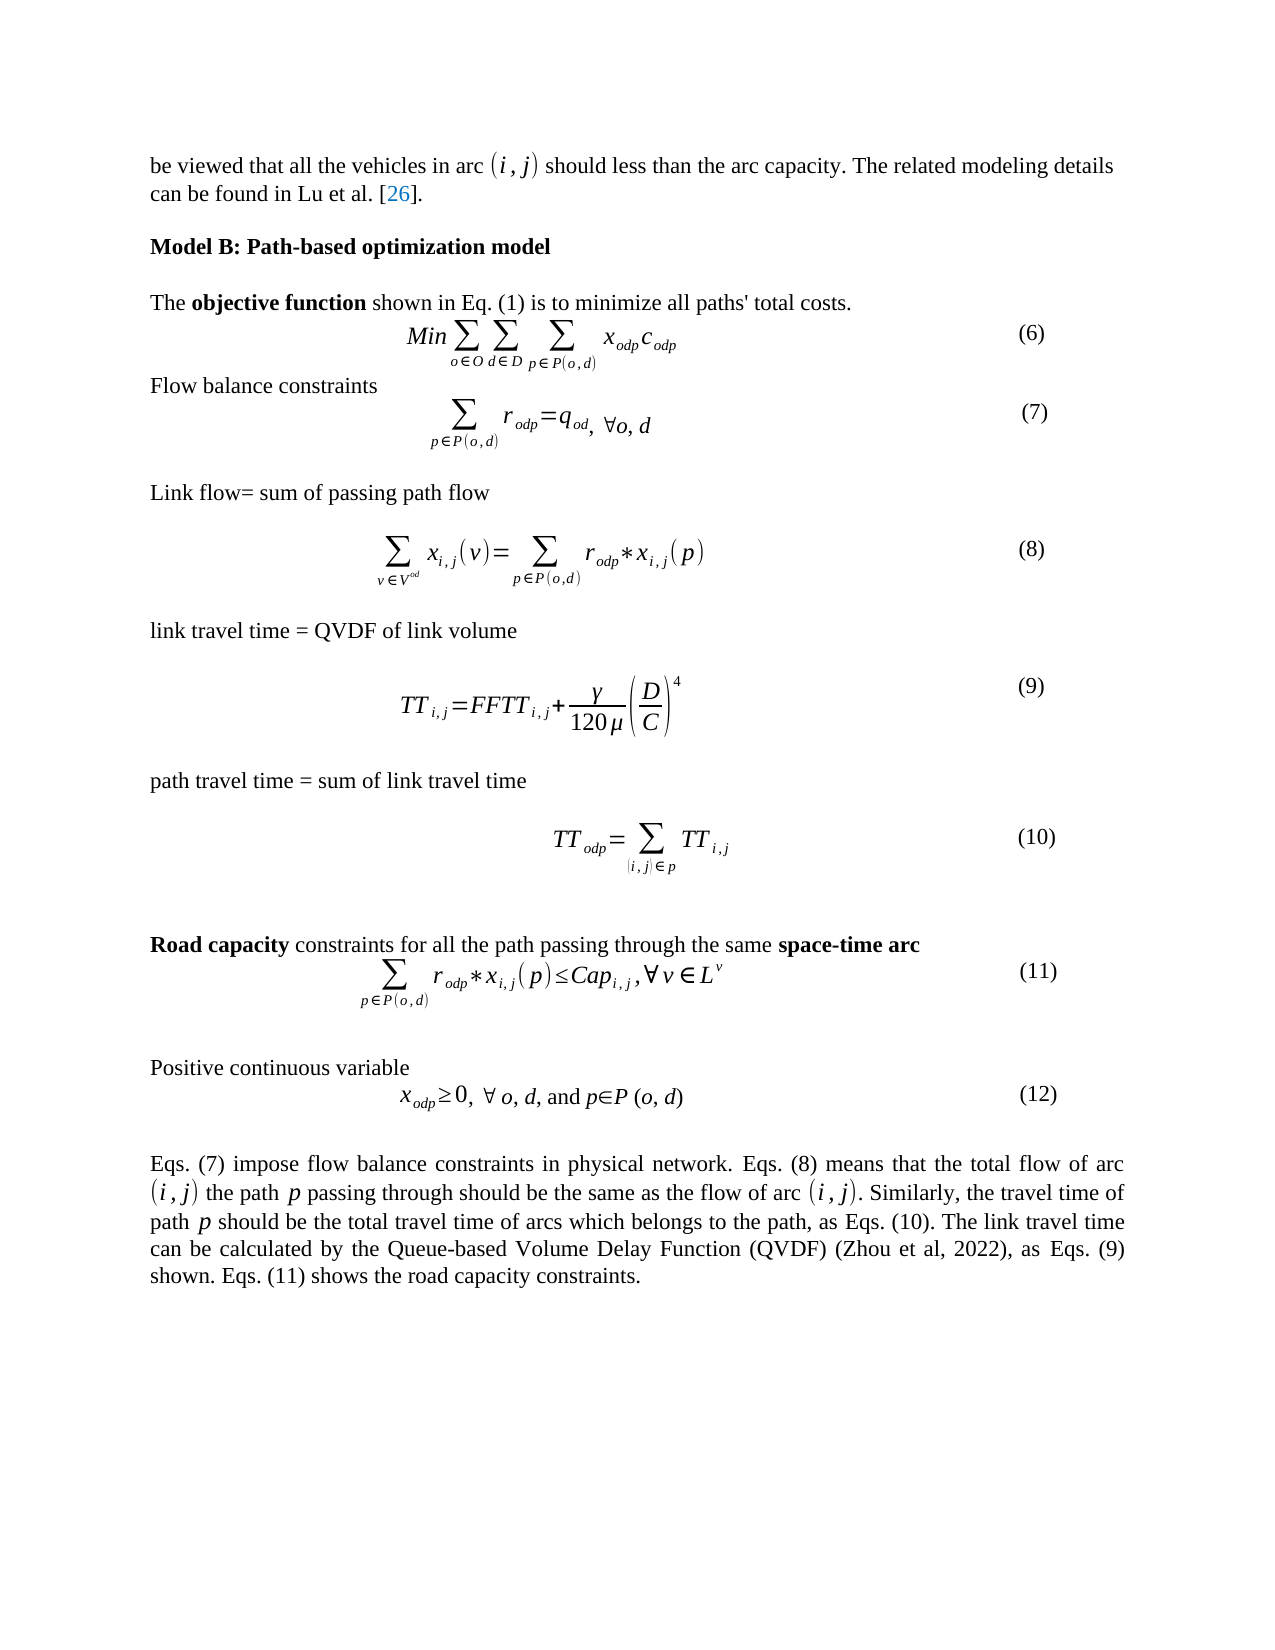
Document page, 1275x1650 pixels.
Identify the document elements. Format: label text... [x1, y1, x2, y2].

text Road capacity constraints for all the path passing through the same space-time arc [150, 931, 1125, 957]
table_header [150, 957, 932, 1027]
text Model B: Path-based optimization model [150, 233, 1125, 259]
text Link flow= sum of passing path flow [150, 479, 1125, 506]
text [150, 150, 1125, 206]
table_header (11) [932, 957, 1069, 1027]
table_header (6) [932, 320, 1056, 372]
text The objective function shown in Eq. (1) is to minimize all paths' total costs. [150, 289, 1125, 316]
table_header [150, 535, 932, 588]
text Positive continuous variable [150, 1054, 1125, 1080]
table_header (10) [931, 823, 1067, 931]
table_header (8) [932, 535, 1056, 588]
table_header [150, 320, 932, 372]
text Flow balance constraints [150, 372, 1125, 398]
table_header (9) [932, 673, 1056, 738]
text path travel time = sum of link travel time [150, 767, 1125, 793]
text link travel time = QVDF of link volume [150, 617, 1125, 643]
table_header [149, 673, 932, 738]
table_header [149, 823, 931, 931]
table_header (12) [932, 1080, 1069, 1151]
text Eqs. (7) impose flow balance constraints in physical network. Eqs. (8) means that the total flow of arc the path passing through should be the same as the flow of arc . Similarly, the travel time of path should be the total travel time of arcs which belongs to the path, as Eqs. (10). The link travel time can be calculated by the Queue-based Volume Delay Function (QVDF) (Zhou et al, 2022), as Eqs. (9) shown. Eqs. (11) shows the road capacity constraints. [150, 1151, 1125, 1288]
table_header (7) [932, 398, 1059, 450]
table_header , o, d, and pP (o, d) [150, 1080, 932, 1151]
table_header , o, d [150, 398, 932, 450]
